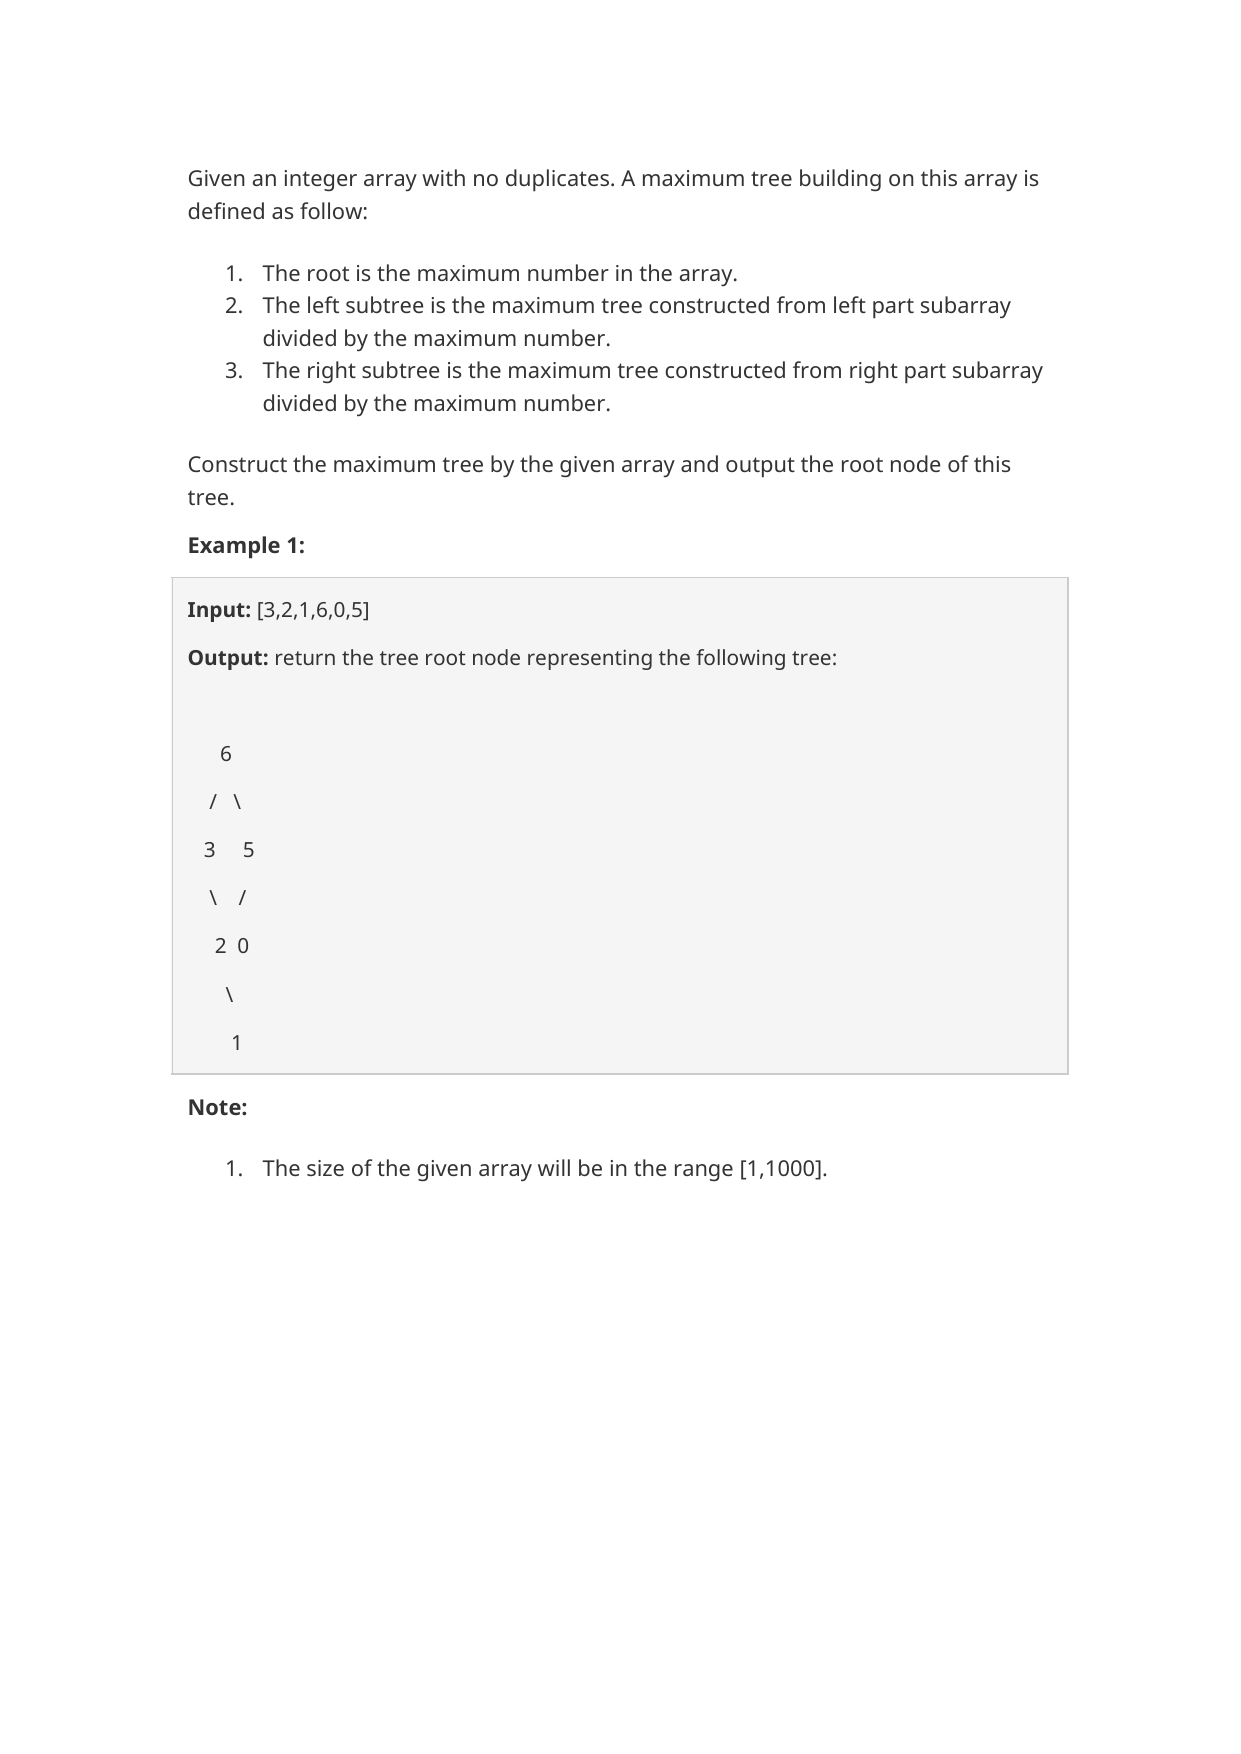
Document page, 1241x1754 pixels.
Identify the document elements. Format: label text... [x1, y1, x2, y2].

text \ / [173, 865, 1067, 913]
text / \ [173, 769, 1067, 817]
text \ [173, 962, 1067, 1010]
text Example 1: [187, 528, 1053, 561]
text 2 0 [173, 913, 1067, 962]
text 1 [173, 1010, 1067, 1073]
text Output: return the tree root node representing the following tree: [173, 625, 1067, 673]
list The size of the given array will be in the range [1,1000]. [225, 1152, 1053, 1184]
text 6 [173, 721, 1067, 769]
list The right subtree is the maximum tree constructed from right part subarray divided by the maximum number. [225, 354, 1053, 419]
text 3 5 [173, 817, 1067, 865]
text Input: [3,2,1,6,0,5] [173, 578, 1067, 625]
text Given an integer array with no duplicates. A maximum tree building on this array is defined as follow: [187, 162, 1053, 227]
list The left subtree is the maximum tree constructed from left part subarray divided by the maximum number. [225, 289, 1053, 354]
text Construct the maximum tree by the given array and output the root node of this tree. [187, 448, 1053, 513]
text Note: [187, 1090, 1053, 1123]
list The root is the maximum number in the array. [225, 256, 1053, 289]
